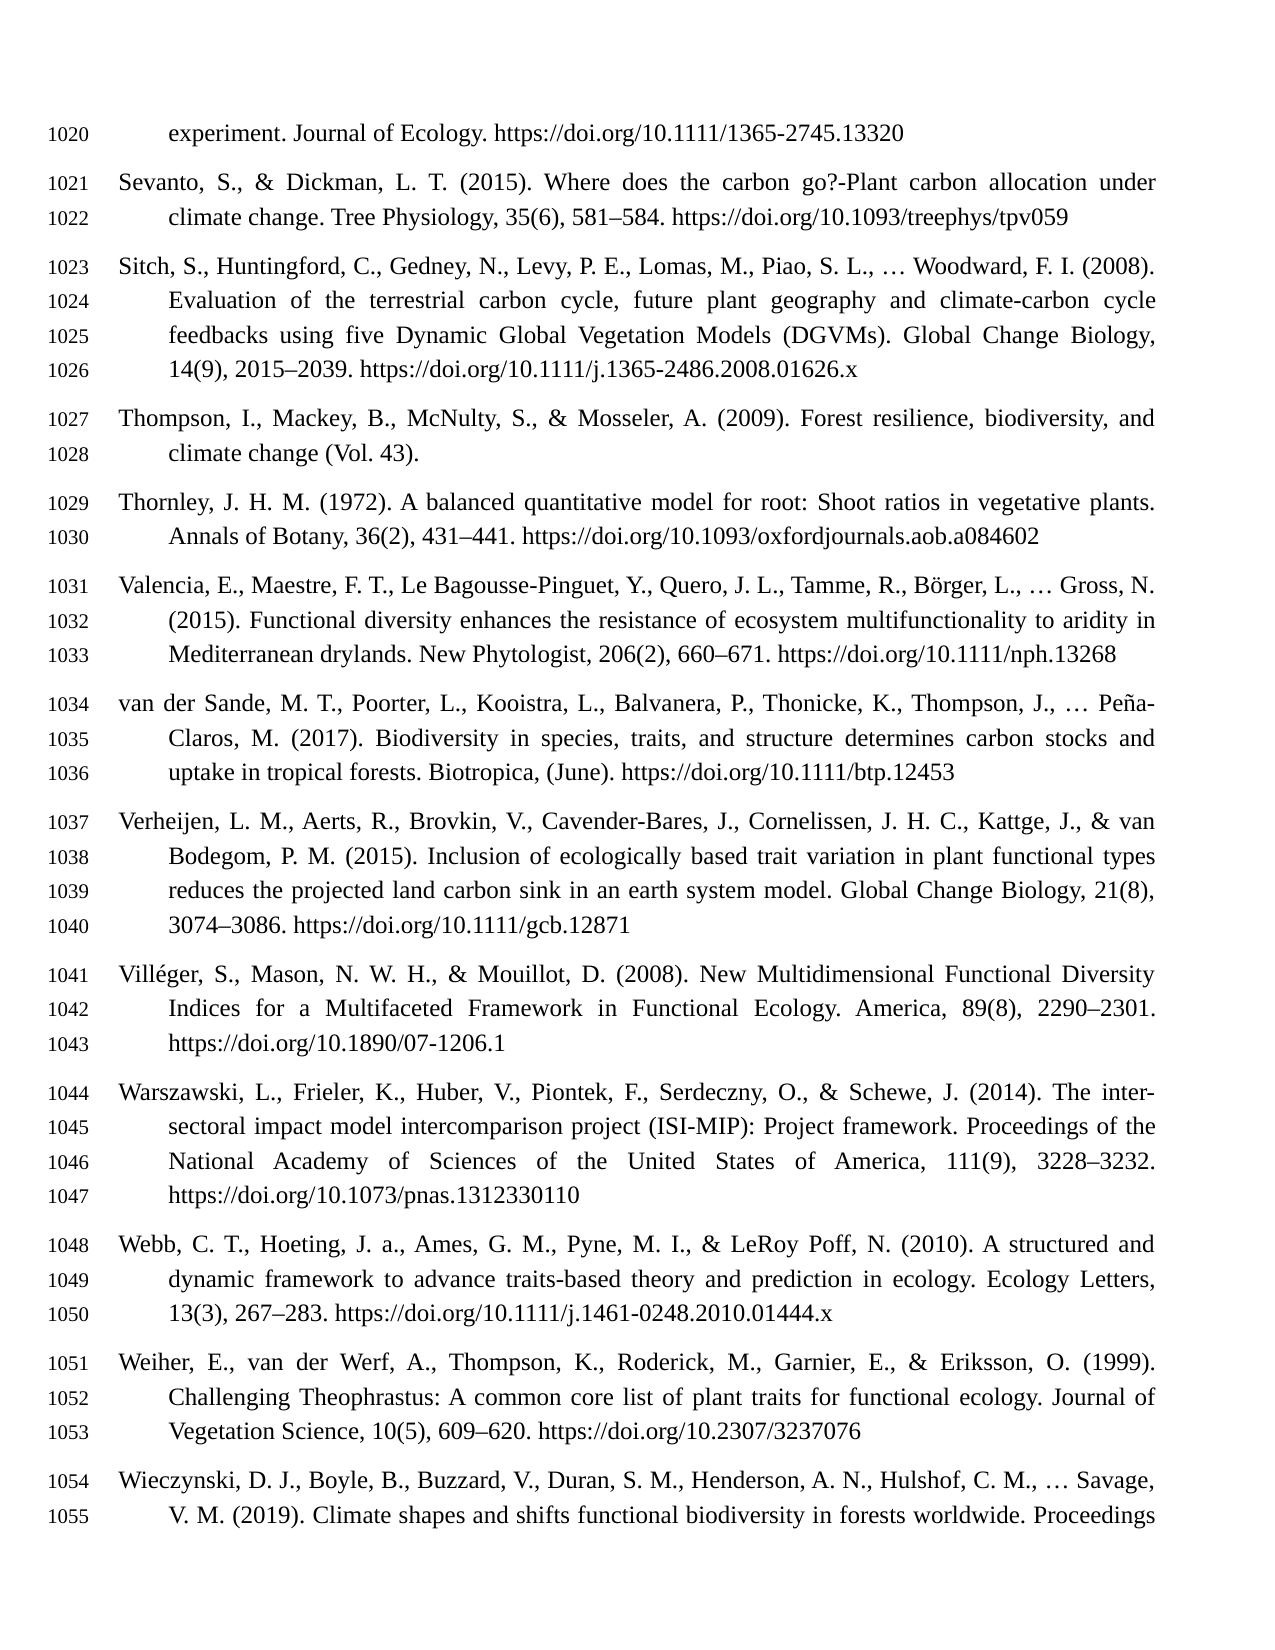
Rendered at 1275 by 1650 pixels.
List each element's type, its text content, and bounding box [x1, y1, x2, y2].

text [118, 118, 1157, 147]
text Sevanto, S., & Dickman, L. T. (2015). Where does the carbon go?-Plant carbon allocation under climate change. Tree Physiology, 35(6), 581–584. https://doi.org/10.1093/treephys/tpv059 [118, 167, 1157, 230]
text Webb, C. T., Hoeting, J. a., Ames, G. M., Pyne, M. I., & LeRoy Poff, N. (2010). A structured and dynamic framework to advance traits-based theory and prediction in ecology. Ecology Letters, 13(3), 267–283. https://doi.org/10.1111/j.1461-0248.2010.01444.x [118, 1229, 1157, 1327]
text Thompson, I., Mackey, B., McNulty, S., & Mosseler, A. (2009). Forest resilience, biodiversity, and climate change (Vol. 43). [118, 403, 1157, 466]
text Warszawski, L., Frieler, K., Huber, V., Piontek, F., Serdeczny, O., & Schewe, J. (2014). The inter-sectoral impact model intercomparison project (ISI-MIP): Project framework. Proceedings of the National Academy of Sciences of the United States of America, 111(9), 3228–3232. https://doi.org/10.1073/pnas.1312330110 [118, 1077, 1157, 1209]
text Verheijen, L. M., Aerts, R., Brovkin, V., Cavender-Bares, J., Cornelissen, J. H. C., Kattge, J., & van Bodegom, P. M. (2015). Inclusion of ecologically based trait variation in plant functional types reduces the projected land carbon sink in an earth system model. Global Change Biology, 21(8), 3074–3086. https://doi.org/10.1111/gcb.12871 [118, 806, 1157, 938]
text Villéger, S., Mason, N. W. H., & Mouillot, D. (2008). New Multidimensional Functional Diversity Indices for a Multifaceted Framework in Functional Ecology. America, 89(8), 2290–2301. https://doi.org/10.1890/07-1206.1 [118, 959, 1157, 1057]
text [118, 1465, 1157, 1529]
text Sitch, S., Huntingford, C., Gedney, N., Levy, P. E., Lomas, M., Piao, S. L., … Woodward, F. I. (2008). Evaluation of the terrestrial carbon cycle, future plant geography and climate-carbon cycle feedbacks using five Dynamic Global Vegetation Models (DGVMs). Global Change Biology, 14(9), 2015–2039. https://doi.org/10.1111/j.1365-2486.2008.01626.x [118, 251, 1157, 383]
text Thornley, J. H. M. (1972). A balanced quantitative model for root: Shoot ratios in vegetative plants. Annals of Botany, 36(2), 431–441. https://doi.org/10.1093/oxfordjournals.aob.a084602 [118, 487, 1157, 550]
text Valencia, E., Maestre, F. T., Le Bagousse-Pinguet, Y., Quero, J. L., Tamme, R., Börger, L., … Gross, N. (2015). Functional diversity enhances the resistance of ecosystem multifunctionality to aridity in Mediterranean drylands. New Phytologist, 206(2), 660–671. https://doi.org/10.1111/nph.13268 [118, 570, 1157, 668]
text van der Sande, M. T., Poorter, L., Kooistra, L., Balvanera, P., Thonicke, K., Thompson, J., … Peña-Claros, M. (2017). Biodiversity in species, traits, and structure determines carbon stocks and uptake in tropical forests. Biotropica, (June). https://doi.org/10.1111/btp.12453 [118, 688, 1157, 786]
text Weiher, E., van der Werf, A., Thompson, K., Roderick, M., Garnier, E., & Eriksson, O. (1999). Challenging Theophrastus: A common core list of plant traits for functional ecology. Journal of Vegetation Science, 10(5), 609–620. https://doi.org/10.2307/3237076 [118, 1347, 1157, 1445]
